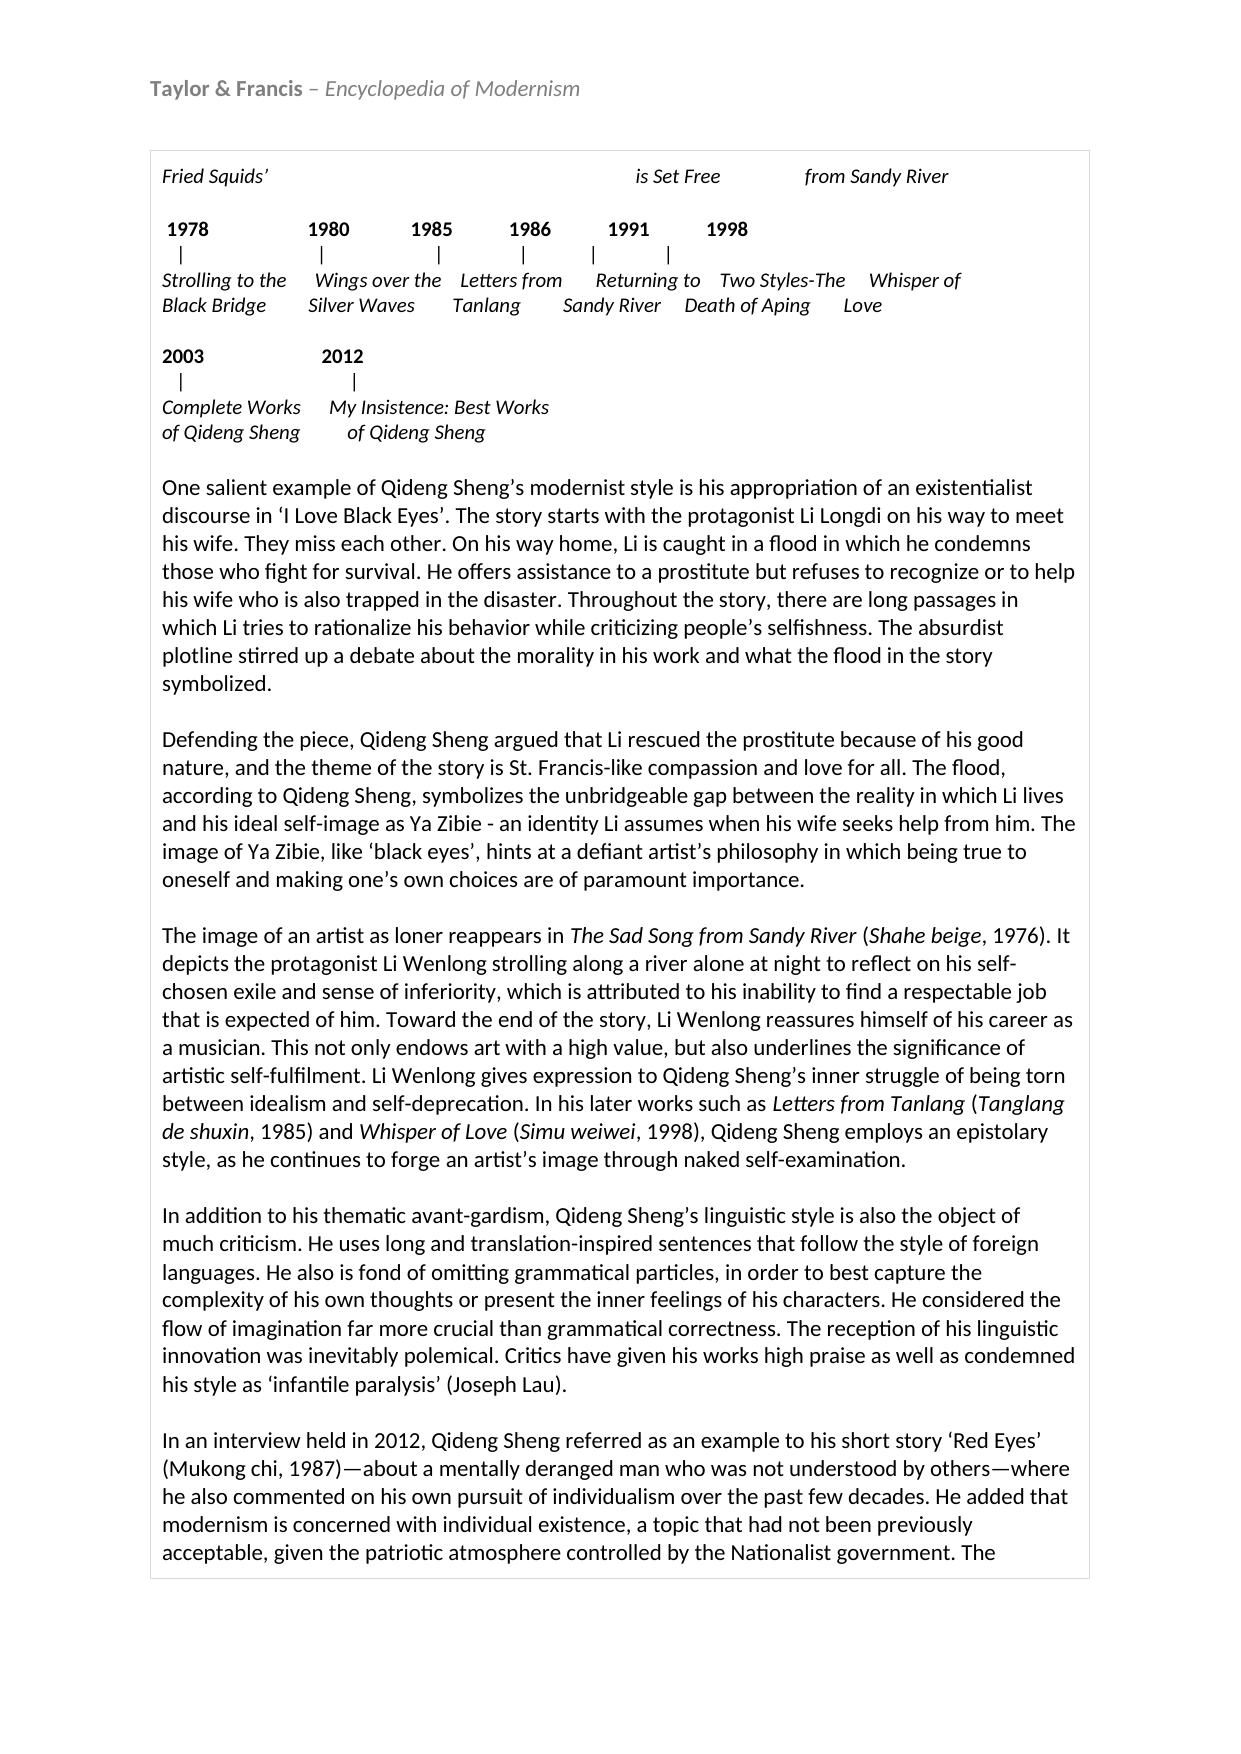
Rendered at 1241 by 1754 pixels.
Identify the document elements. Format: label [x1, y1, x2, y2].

table_cell [151, 151, 1089, 1578]
